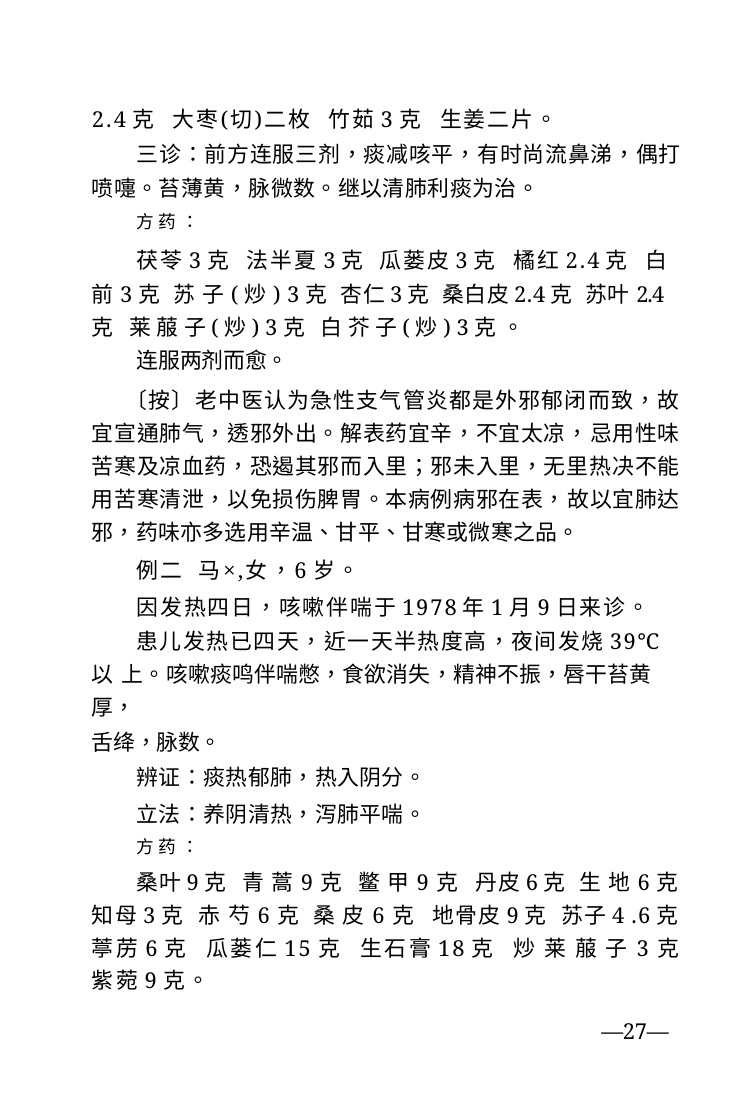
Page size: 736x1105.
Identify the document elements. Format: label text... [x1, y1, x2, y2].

text 患儿发热已四天，近一天半热度高，夜间发烧39℃以 上。咳嗽痰鸣伴喘憋，食欲消失，精神不振，唇干苔黄厚， [92, 626, 678, 722]
text 2.4克 大枣(切)二枚 竹茹3克 生姜二片。 [92, 106, 681, 133]
text 舌绛，脉数。 [92, 729, 681, 756]
text 连服两剂而愈。 [136, 347, 681, 374]
text 辨证：痰热郁肺，热入阴分。 立法：养阴清热，泻肺平喘。 方 药 ： [136, 762, 427, 858]
text 桑叶9克 青 蒿 9 克 鳖 甲 9 克 丹皮6克 生 地 6 克 知母3克 赤 芍 6 克 桑 皮 6 克 地骨皮9克 苏子4 .6克 葶苈6克 瓜蒌仁15克 生石膏18克 炒 莱 菔 子 3 克 紫菀9克。 [92, 867, 679, 995]
text 茯苓3克 法半夏3克 瓜蒌皮3克 橘红2.4克 白 前 3 克 苏 子 ( 炒 ) 3 克 杏仁3克 桑白皮2.4克 苏叶 2.4克 莱 菔 子 ( 炒 ) 3 克 白 芥 子 ( 炒 ) 3 克 。 [92, 246, 679, 341]
text 三诊：前方连服三剂，痰减咳平，有时尚流鼻涕，偶打 喷嚏。苔薄黄，脉微数。继以清肺利痰为治。 [92, 139, 681, 203]
text 例二 马×,女，6岁。 [136, 557, 681, 584]
text 因发热四日，咳嗽伴喘于1978年1月9日来诊。 [136, 594, 681, 621]
text 〔按〕老中医认为急性支气管炎都是外邪郁闭而致，故 宜宣通肺气，透邪外出。解表药宜辛，不宜太凉，忌用性味 苦寒及凉血药，恐遏其邪而入里；邪未入里，无里热决不能 用苦寒清泄，以免损伤脾胃。本病例病邪在表，故以宜肺达 邪，药味亦多选用辛温、甘平、甘寒或微寒之品。 [92, 385, 679, 547]
text 方 药 ： [136, 211, 681, 233]
